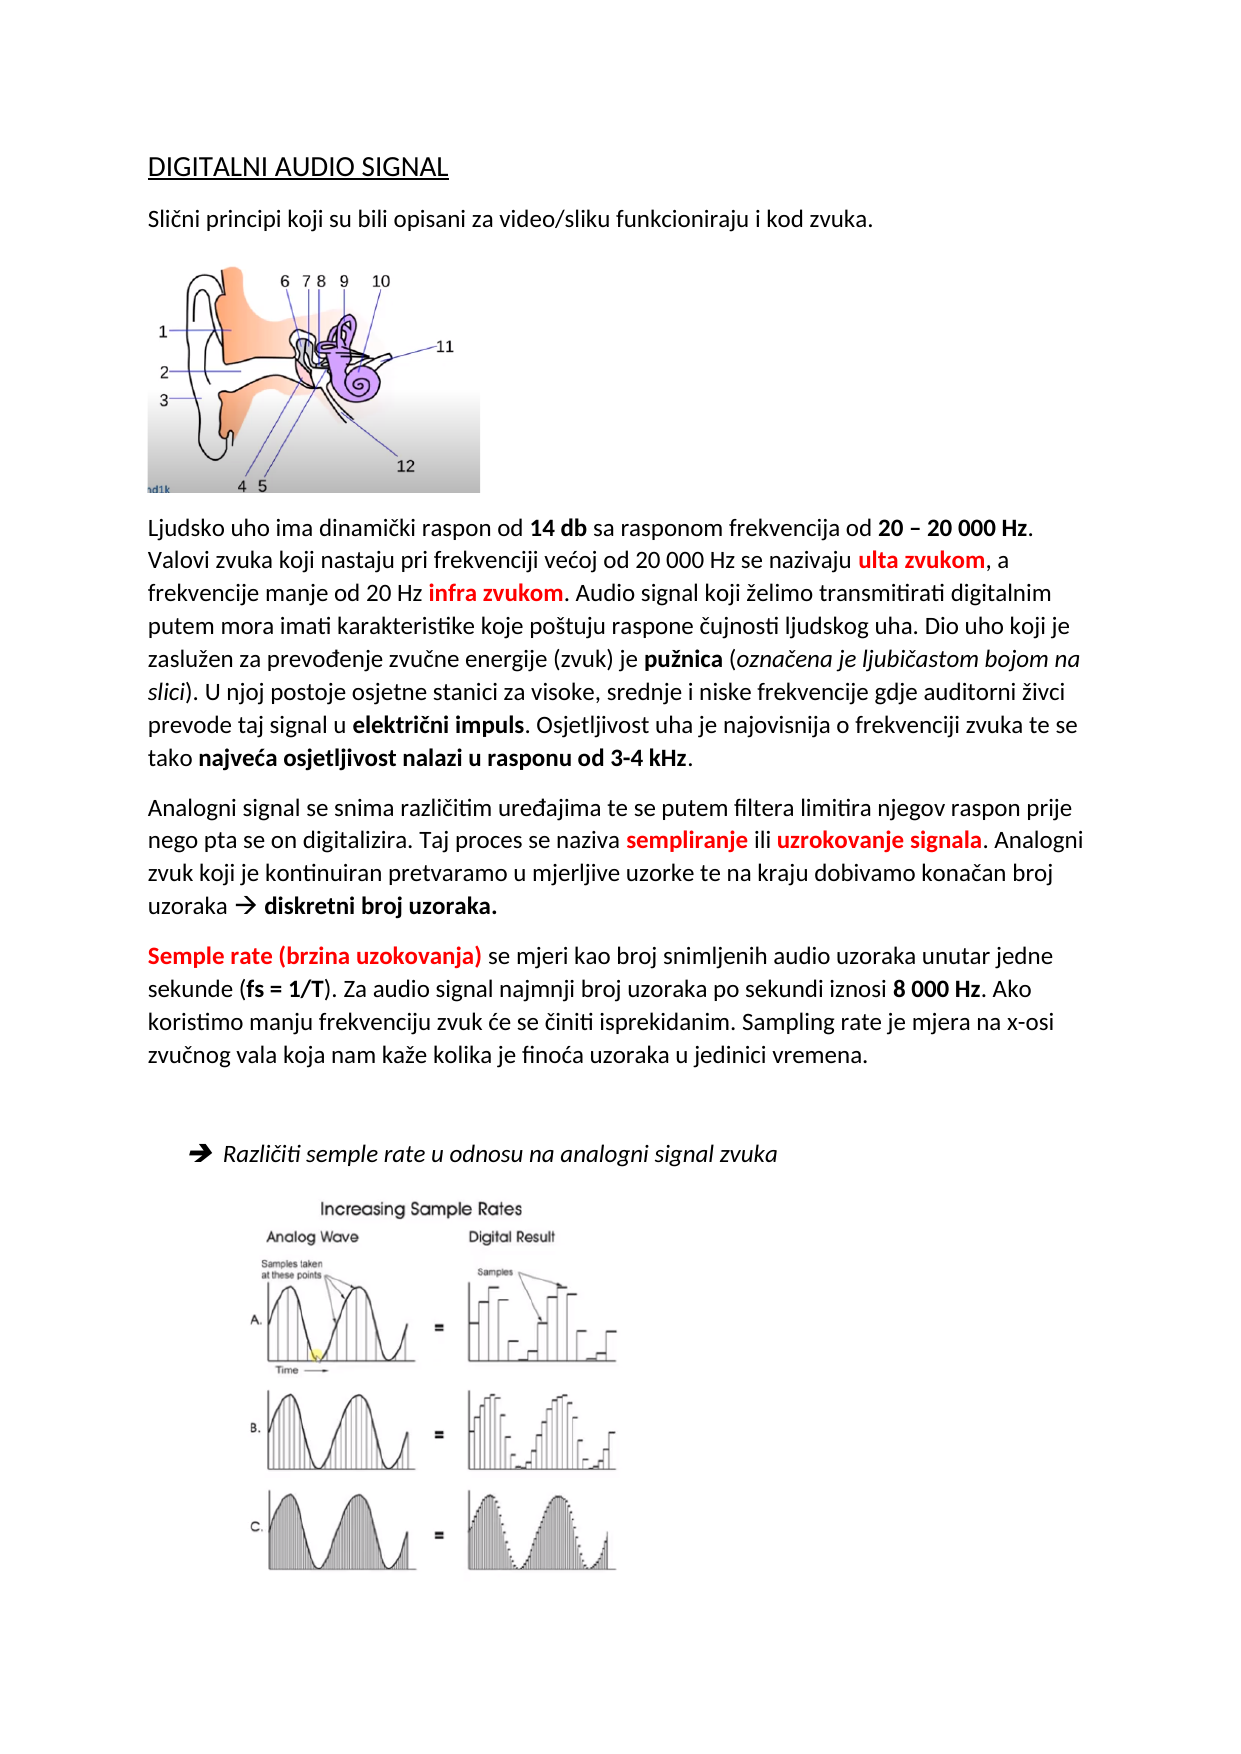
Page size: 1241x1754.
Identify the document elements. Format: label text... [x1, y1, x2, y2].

list Različiti semple rate u odnosu na analogni signal zvuka [185, 1138, 1093, 1168]
text Ljudsko uho ima dinamički raspon od 14 db sa rasponom frekvencija od 20 – 20 000 Hz. Valovi zvuka koji nastaju pri frekvenciji većoj od 20 000 Hz se nazivaju ulta zvukom, a frekvencije manje od 20 Hz infra zvukom. Audio signal koji želimo transmitirati digitalnim putem mora imati karakteristike koje poštuju raspone čujnosti ljudskog uha. Dio uho koji je zaslužen za prevođenje zvučne energije (zvuk) je pužnica (označena je ljubičastom bojom na slici). U njoj postoje osjetne stanici za visoke, srednje i niske frekvencije gdje auditorni živci prevode taj signal u električni impuls. Osjetljivost uha je najovisnija o frekvenciji zvuka te se tako najveća osjetljivost nalazi u rasponu od 3-4 kHz. [148, 512, 1093, 773]
text Analogni signal se snima različitim uređajima te se putem filtera limitira njegov raspon prije nego pta se on digitalizira. Taj proces se naziva sempliranje ili uzrokovanje signala. Analogni zvuk koji je kontinuiran pretvaramo u mjerljive uzorke te na kraju dobivamo konačan broj uzoraka diskretni broj uzoraka. [148, 792, 1093, 921]
text DIGITALNI AUDIO SIGNAL [148, 148, 1093, 183]
picture [147, 252, 481, 493]
text Slični principi koji su bili opisani za video/sliku funkcioniraju i kod zvuka. [148, 203, 1093, 233]
text Semple rate (brzina uzokovanja) se mjeri kao broj snimljenih audio uzoraka unutar jedne sekunde (fs = 1/T). Za audio signal najmnji broj uzoraka po sekundi iznosi 8 000 Hz. Ako koristimo manju frekvenciju zvuk će se činiti isprekidanim. Sampling rate je mjera na x-osi zvučnog vala koja nam kaže kolika je finoća uzoraka u jedinici vremena. [148, 940, 1093, 1069]
picture [221, 1187, 700, 1601]
